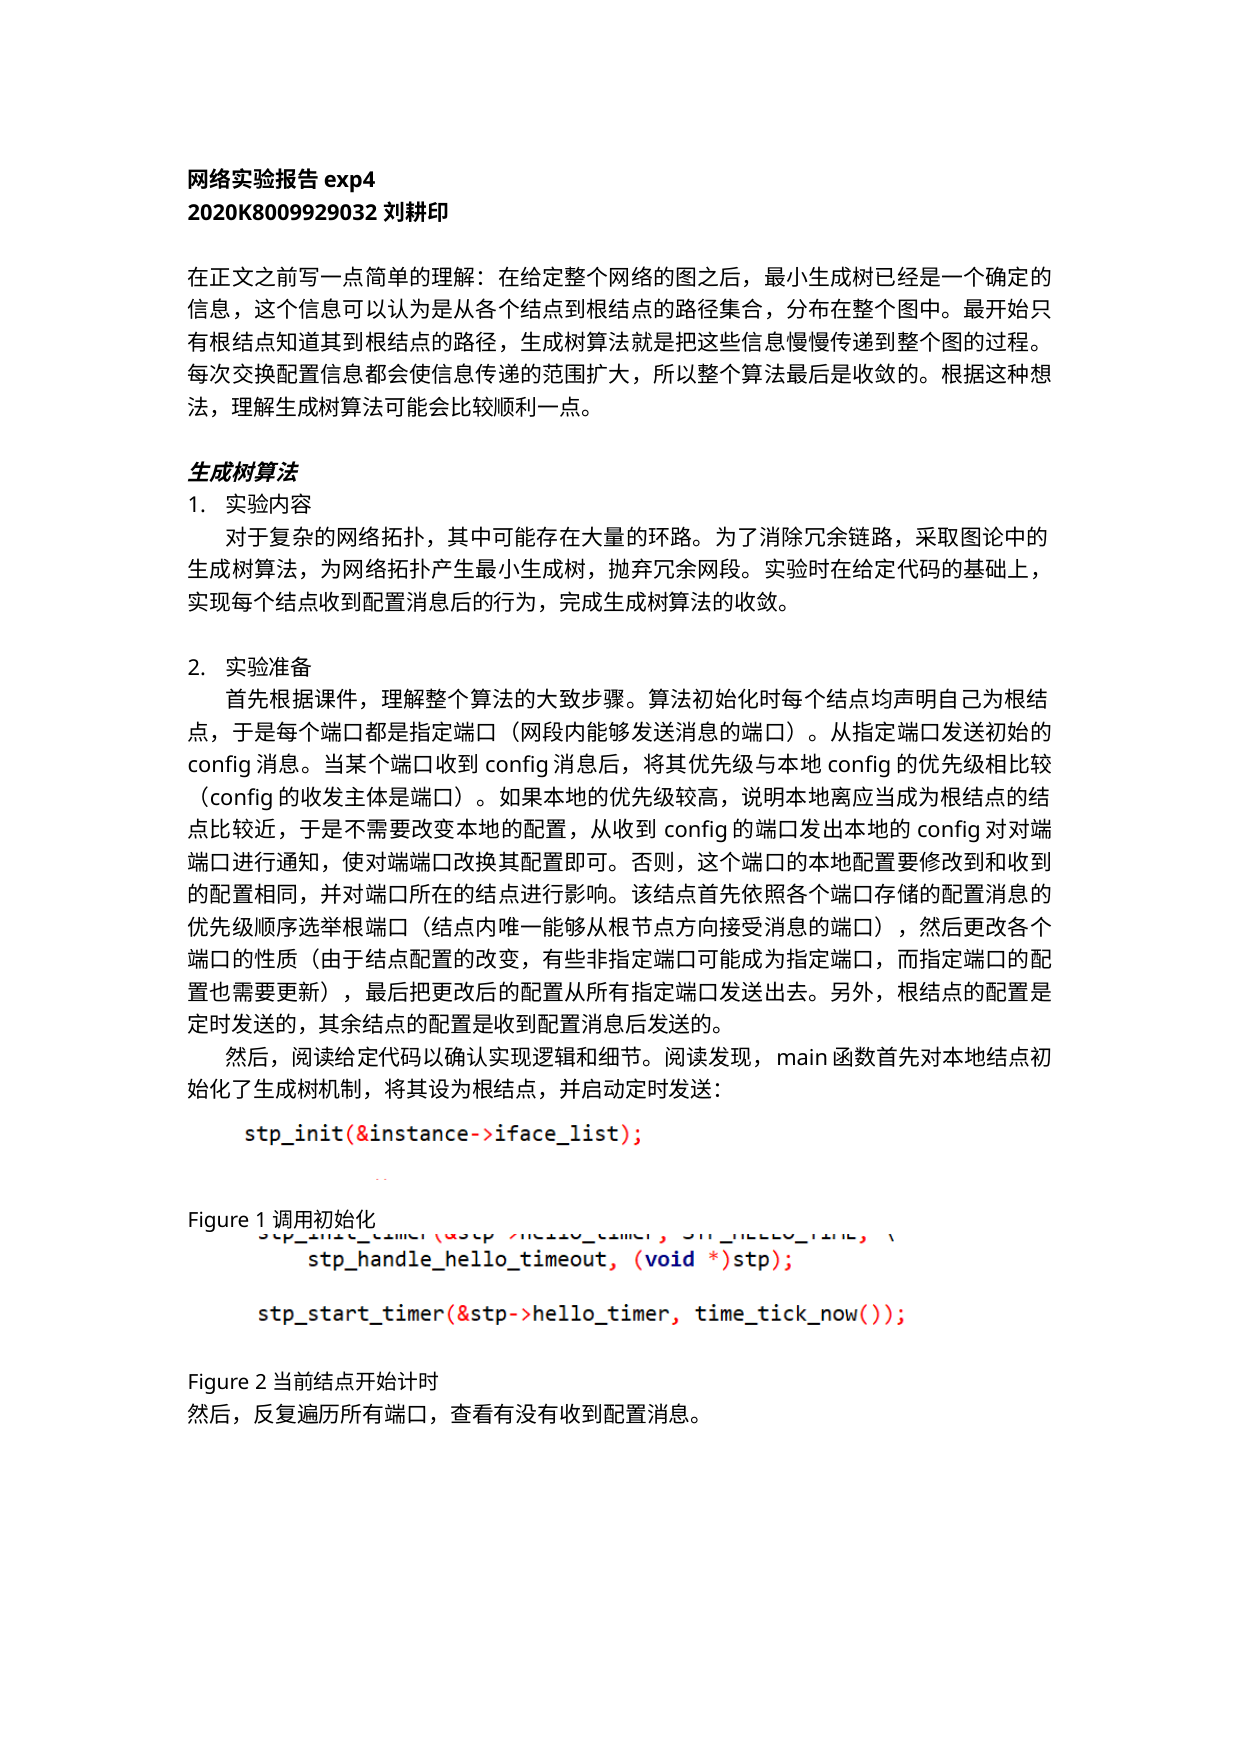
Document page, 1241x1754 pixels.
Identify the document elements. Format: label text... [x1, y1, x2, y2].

text 对于复杂的网络拓扑，其中可能存在大量的环路。为了消除冗余链路，采取图论中的生成树算法，为网络拓扑产生最小生成树，抛弃冗余网段。实验时在给定代码的基础上，实现每个结点收到配置消息后的行为，完成生成树算法的收敛。 [187, 519, 1053, 617]
picture [225, 1104, 689, 1180]
text 网络实验报告 exp4 [187, 162, 1053, 194]
list 实验内容 [187, 487, 1053, 519]
picture [231, 1234, 920, 1349]
text 2020K8009929032 刘耕印 [187, 194, 1053, 227]
list 实验准备 [187, 649, 1053, 682]
text 生成树算法 [187, 454, 1053, 487]
text 首先根据课件，理解整个算法的大致步骤。算法初始化时每个结点均声明自己为根结点，于是每个端口都是指定端口（网段内能够发送消息的端口）。从指定端口发送初始的config消息。当某个端口收到config消息后，将其优先级与本地config的优先级相比较（config的收发主体是端口）。如果本地的优先级较高，说明本地离应当成为根结点的结点比较近，于是不需要改变本地的配置，从收到config的端口发出本地的config对对端端口进行通知，使对端端口改换其配置即可。否则，这个端口的本地配置要修改到和收到的配置相同，并对端口所在的结点进行影响。该结点首先依照各个端口存储的配置消息的优先级顺序选举根端口（结点内唯一能够从根节点方向接受消息的端口），然后更改各个端口的性质（由于结点配置的改变，有些非指定端口可能成为指定端口，而指定端口的配置也需要更新），最后把更改后的配置从所有指定端口发送出去。另外，根结点的配置是定时发送的，其余结点的配置是收到配置消息后发送的。 [187, 682, 1053, 1039]
text 然后，阅读给定代码以确认实现逻辑和细节。阅读发现，main函数首先对本地结点初始化了生成树机制，将其设为根结点，并启动定时发送： [187, 1039, 1053, 1104]
text 然后，反复遍历所有端口，查看有没有收到配置消息。 [187, 1397, 1053, 1429]
text 在正文之前写一点简单的理解：在给定整个网络的图之后，最小生成树已经是一个确定的信息，这个信息可以认为是从各个结点到根结点的路径集合，分布在整个图中。最开始只有根结点知道其到根结点的路径，生成树算法就是把这些信息慢慢传递到整个图的过程。每次交换配置信息都会使信息传递的范围扩大，所以整个算法最后是收敛的。根据这种想法，理解生成树算法可能会比较顺利一点。 [187, 259, 1053, 422]
